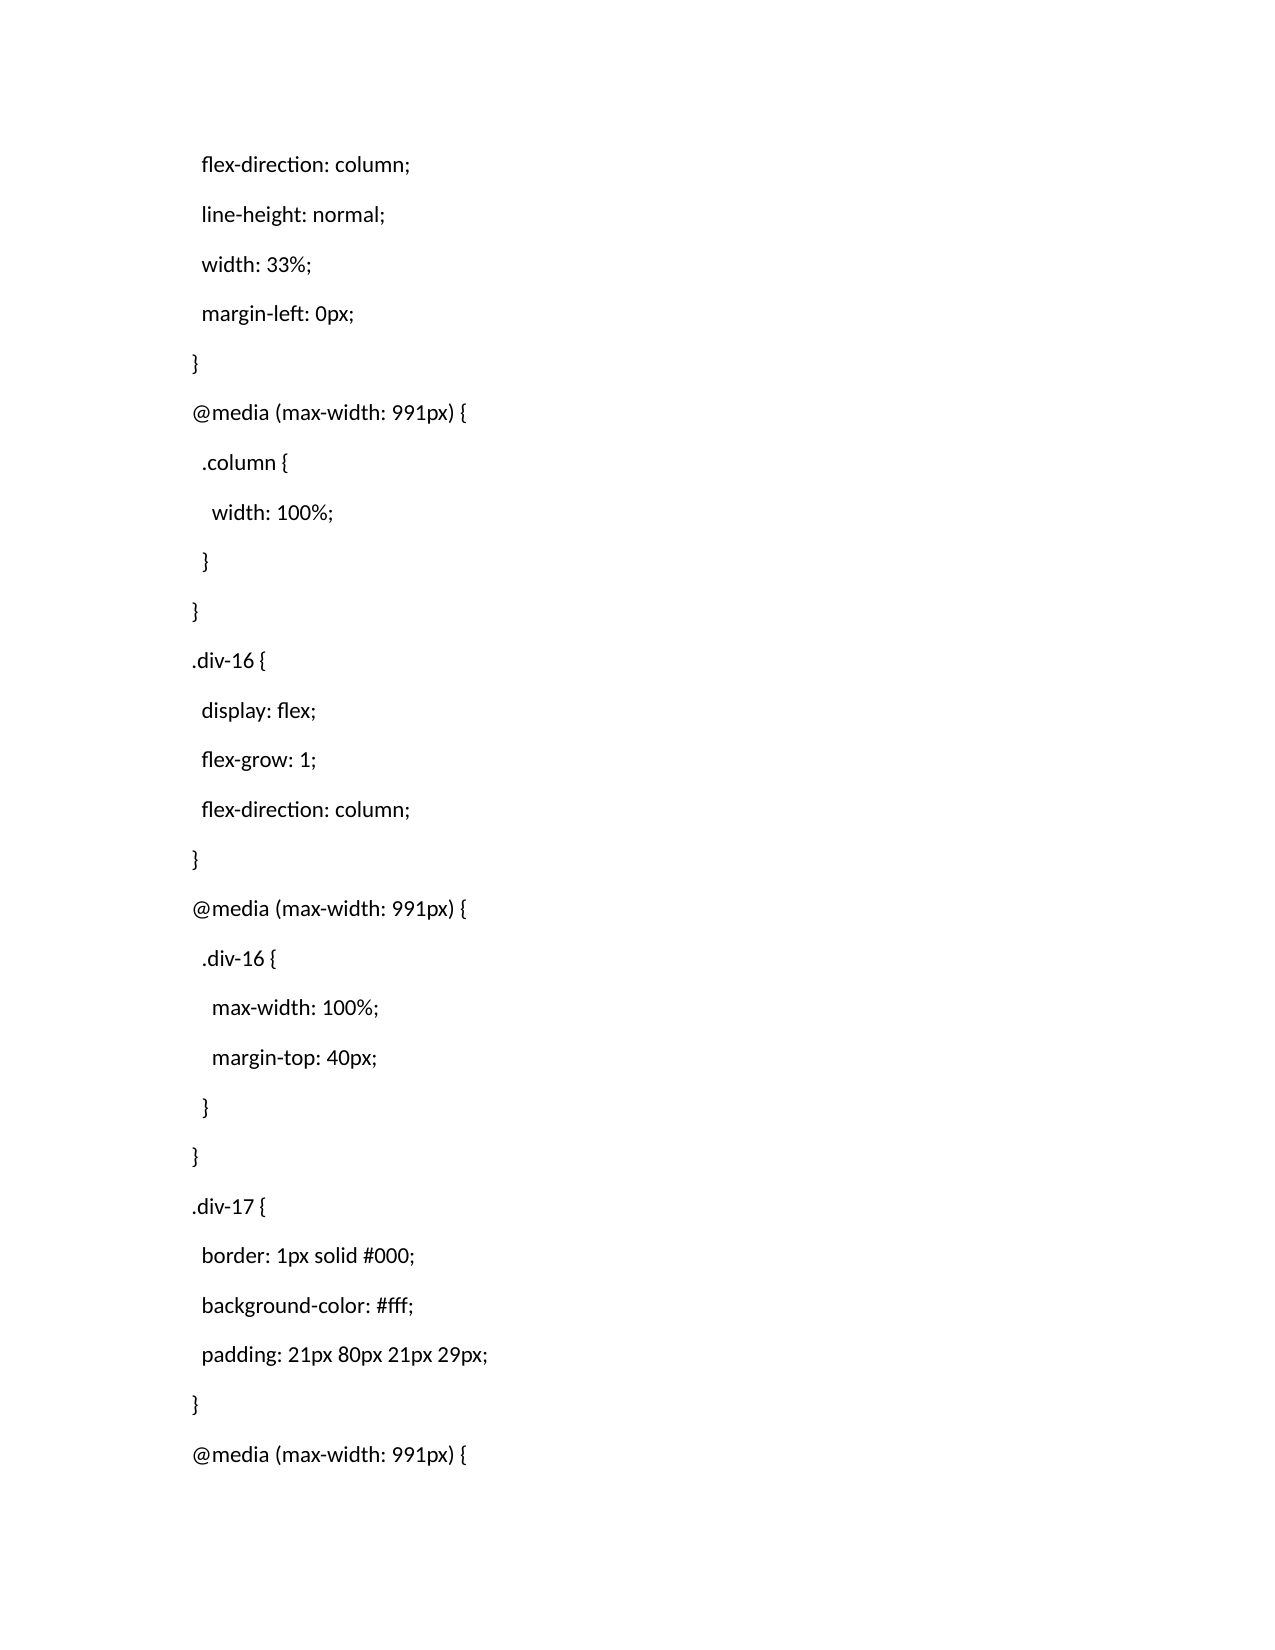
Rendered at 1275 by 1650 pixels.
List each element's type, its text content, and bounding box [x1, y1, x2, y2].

text flex-grow: 1; [150, 745, 1125, 774]
text display: flex; [150, 695, 1125, 724]
text @media (max-width: 991px) { [150, 398, 1125, 427]
text margin-left: 0px; [150, 299, 1125, 327]
text line-height: normal; [150, 199, 1125, 228]
text width: 33%; [150, 249, 1125, 278]
text .div-16 { [150, 646, 1125, 674]
text } [150, 596, 1125, 625]
text @media (max-width: 991px) { [150, 1439, 1125, 1468]
text margin-top: 40px; [150, 1042, 1125, 1071]
text } [150, 1389, 1125, 1418]
text padding: 21px 80px 21px 29px; [150, 1340, 1125, 1369]
text } [150, 844, 1125, 873]
text } [150, 348, 1125, 377]
text flex-direction: column; [150, 150, 1125, 179]
text max-width: 100%; [150, 993, 1125, 1022]
text width: 100%; [150, 497, 1125, 526]
text .div-17 { [150, 1191, 1125, 1220]
text } [150, 547, 1125, 575]
text @media (max-width: 991px) { [150, 894, 1125, 922]
text .column { [150, 447, 1125, 476]
text background-color: #fff; [150, 1290, 1125, 1319]
text } [150, 1092, 1125, 1121]
text } [150, 1142, 1125, 1170]
text border: 1px solid #000; [150, 1241, 1125, 1269]
text .div-16 { [150, 943, 1125, 972]
text flex-direction: column; [150, 794, 1125, 823]
